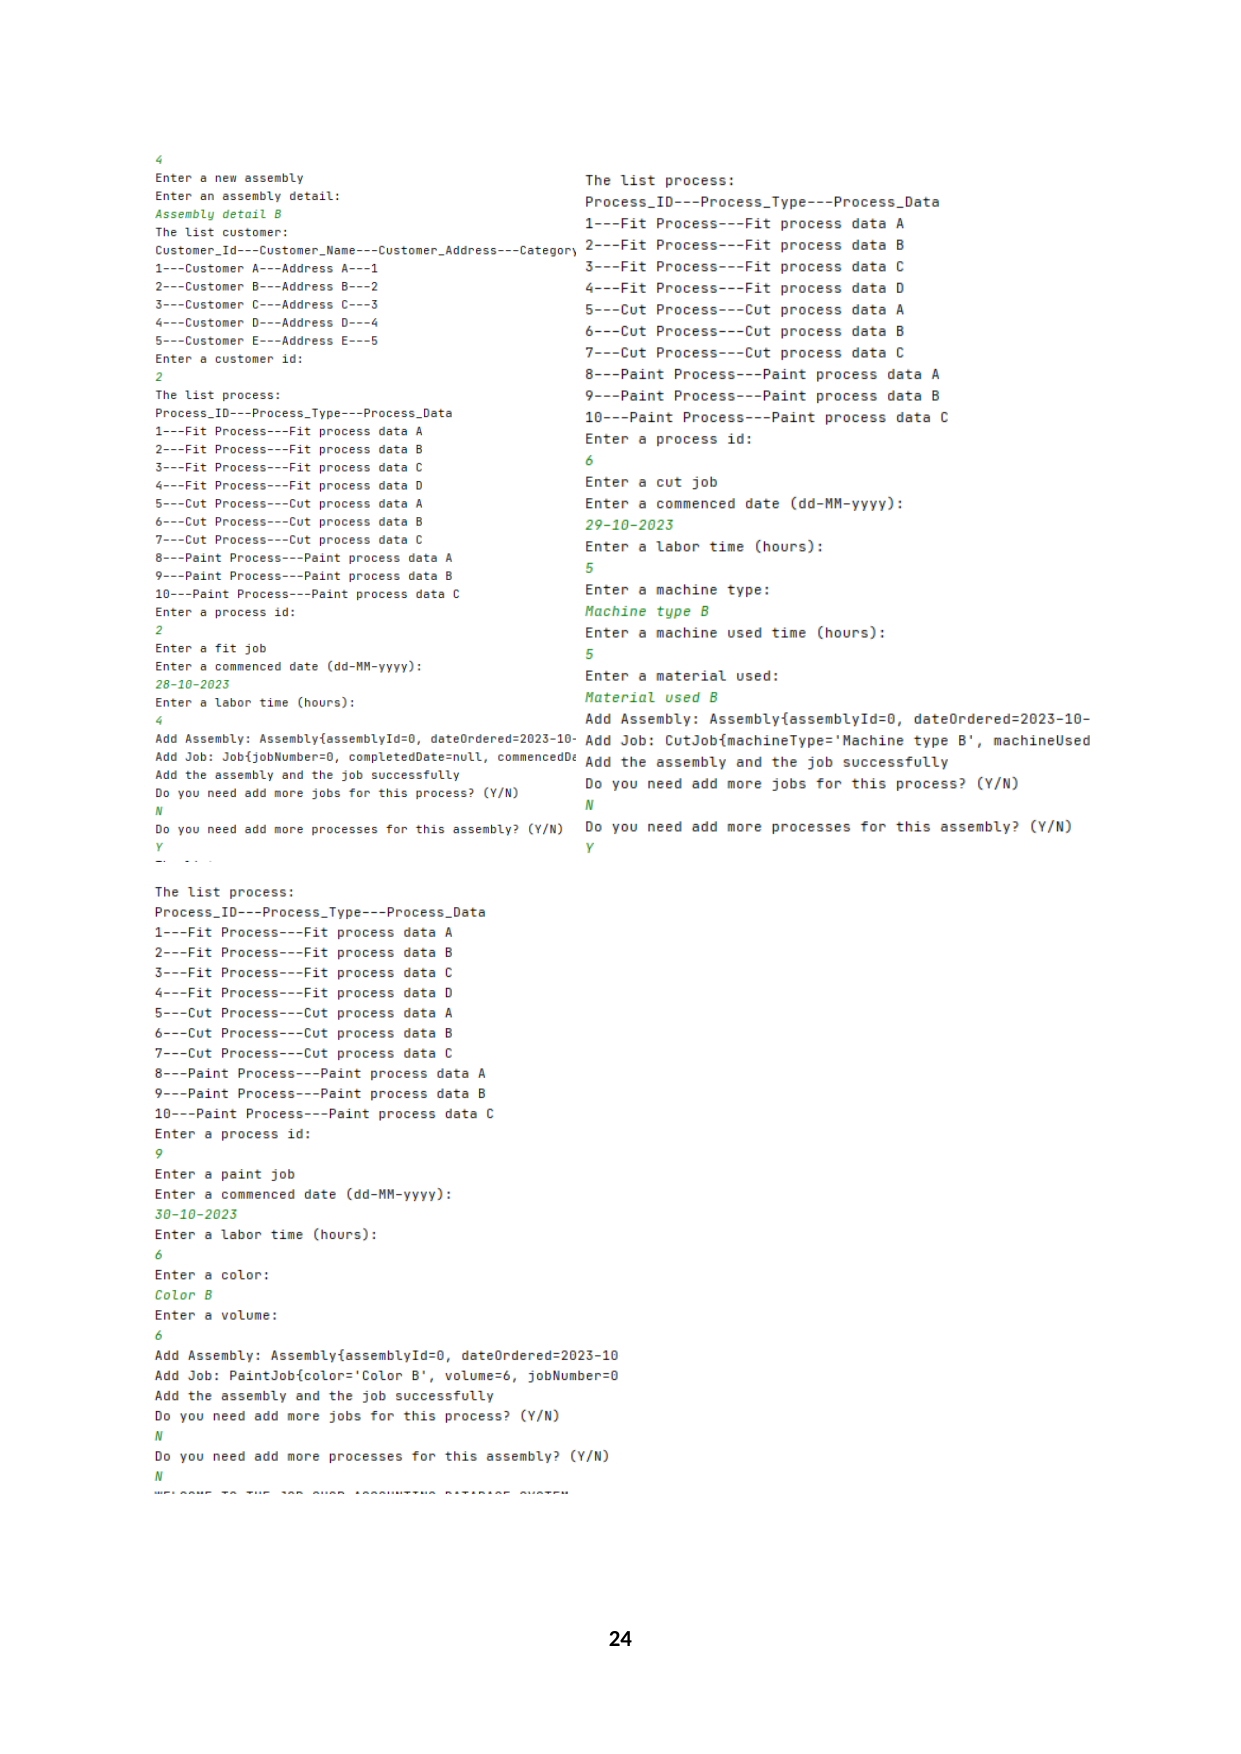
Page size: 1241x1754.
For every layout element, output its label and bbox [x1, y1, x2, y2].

picture [150, 880, 620, 1494]
picture [150, 150, 1090, 862]
